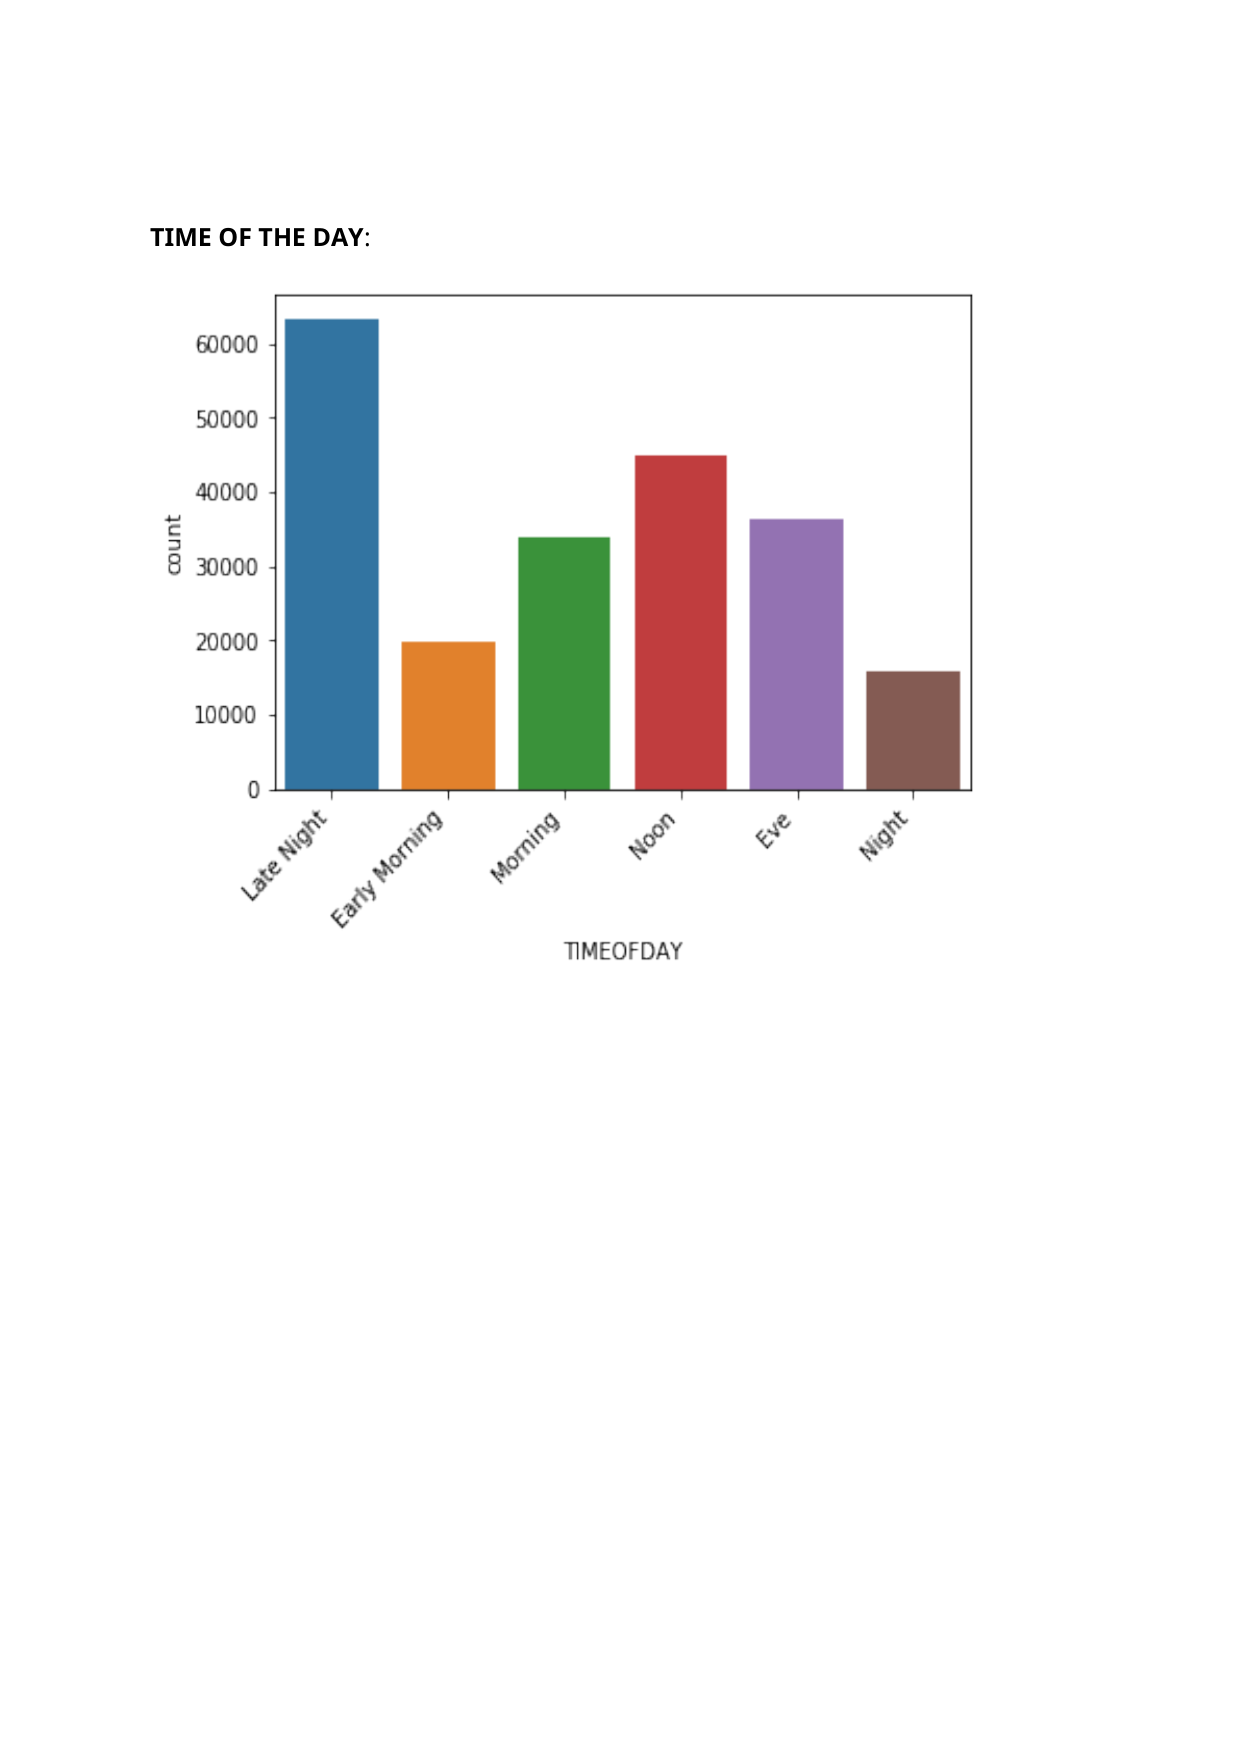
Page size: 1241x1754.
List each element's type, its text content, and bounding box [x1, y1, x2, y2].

picture [150, 272, 994, 981]
text TIME OF THE DAY: [150, 219, 1090, 253]
